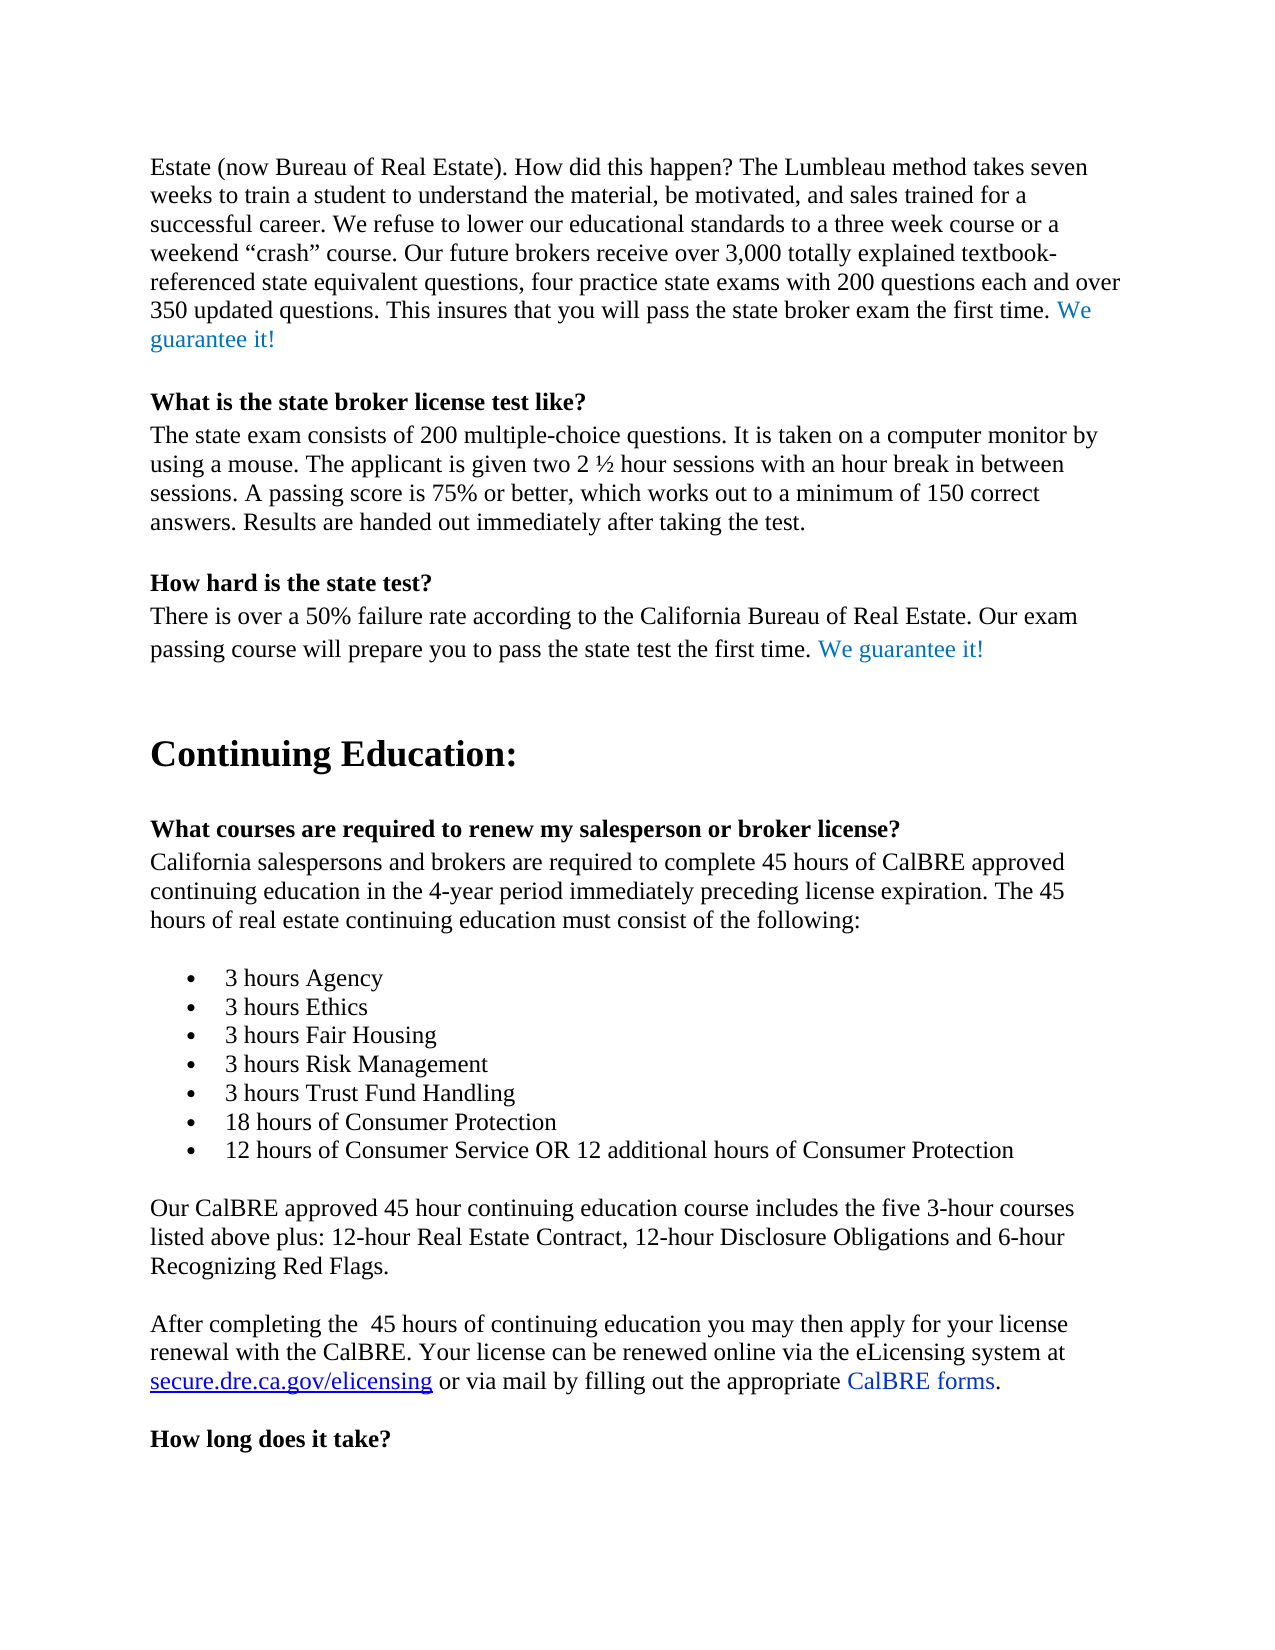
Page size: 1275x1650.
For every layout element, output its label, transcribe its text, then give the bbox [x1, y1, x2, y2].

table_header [149, 150, 1123, 354]
list 3 hours Fair Housing [187, 1020, 1125, 1049]
text The state exam consists of 200 multiple-choice questions. It is taken on a computer monitor by using a mouse. The applicant is given two 2 ½ hour sessions with an hour break in between sessions. A passing score is 75% or better, which works out to a minimum of 150 correct answers. Results are handed out immediately after taking the test. [150, 420, 1125, 535]
text There is over a 50% failure rate according to the California Bureau of Real Estate. Our exam passing course will prepare you to pass the state test the first time. We guarantee it! [150, 601, 1125, 663]
list 3 hours Agency [187, 963, 1125, 992]
list 3 hours Trust Fund Handling [187, 1078, 1125, 1107]
text What is the state broker license test like? [150, 387, 1125, 416]
text How long does it take? [150, 1424, 1125, 1453]
text How hard is the state test? [150, 568, 1125, 597]
list 3 hours Ethics [187, 992, 1125, 1020]
text Continuing Education: [150, 732, 1125, 775]
list 18 hours of Consumer Protection [187, 1107, 1125, 1135]
text Our CalBRE approved 45 hour continuing education course includes the five 3-hour courses listed above plus: 12-hour Real Estate Contract, 12-hour Disclosure Obligations and 6-hour Recognizing Red Flags. [150, 1193, 1125, 1279]
text After completing the 45 hours of continuing education you may then apply for your license renewal with the CalBRE. Your license can be renewed online via the eLicensing system at secure.dre.ca.gov/elicensing or via mail by filling out the appropriate CalBRE forms. [150, 1309, 1125, 1395]
text California salespersons and brokers are required to complete 45 hours of CalBRE approved continuing education in the 4-year period immediately preceding license expiration. The 45 hours of real estate continuing education must consist of the following: [150, 847, 1125, 934]
list 12 hours of Consumer Service OR 12 additional hours of Consumer Protection [187, 1135, 1125, 1164]
list 3 hours Risk Management [187, 1049, 1125, 1078]
text What courses are required to renew my salesperson or broker license? [150, 781, 1125, 843]
